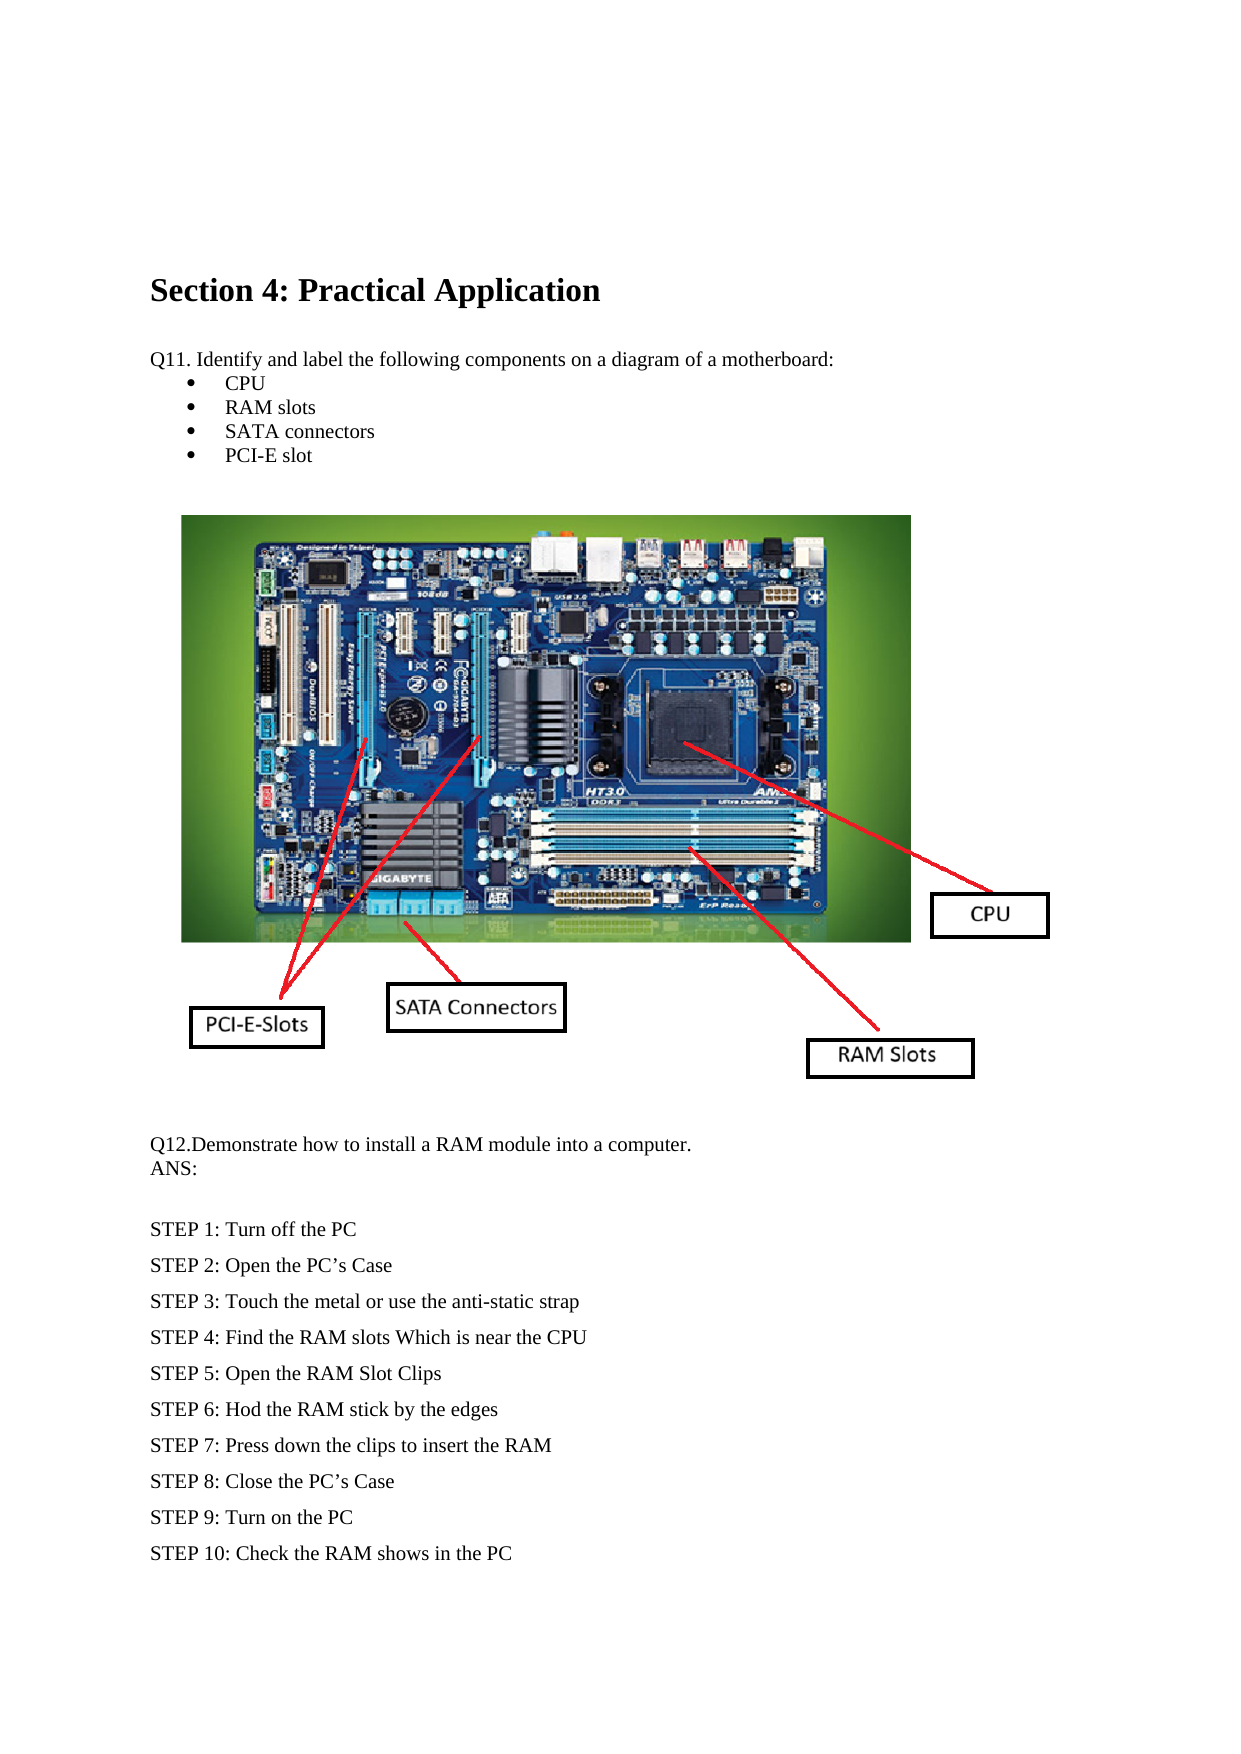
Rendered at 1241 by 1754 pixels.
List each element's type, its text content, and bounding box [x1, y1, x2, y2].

list SATA connectors [187, 419, 1090, 443]
text STEP 10: Check the RAM shows in the PC [150, 1541, 1090, 1565]
list PCI-E slot [187, 443, 1090, 467]
text Q11. Identify and label the following components on a diagram of a motherboard: [150, 347, 1090, 371]
list CPU [187, 371, 1090, 395]
text STEP 2: Open the PC’s Case [150, 1252, 1090, 1277]
text STEP 3: Touch the metal or use the anti-static strap [150, 1288, 1090, 1313]
list RAM slots [187, 395, 1090, 419]
text STEP 5: Open the RAM Slot Clips [150, 1361, 1090, 1385]
text Section 4: Practical Application [150, 270, 1090, 309]
text STEP 4: Find the RAM slots Which is near the CPU [150, 1324, 1090, 1349]
text STEP 6: Hod the RAM stick by the edges [150, 1397, 1090, 1421]
picture [181, 515, 1059, 1085]
text Q12.Demonstrate how to install a RAM module into a computer. [150, 1132, 1090, 1156]
text ANS: [150, 1156, 1090, 1180]
text STEP 8: Close the PC’s Case [150, 1469, 1090, 1493]
text STEP 7: Press down the clips to insert the RAM [150, 1433, 1090, 1457]
text STEP 9: Turn on the PC [150, 1505, 1090, 1529]
text STEP 1: Turn off the PC [150, 1216, 1090, 1241]
